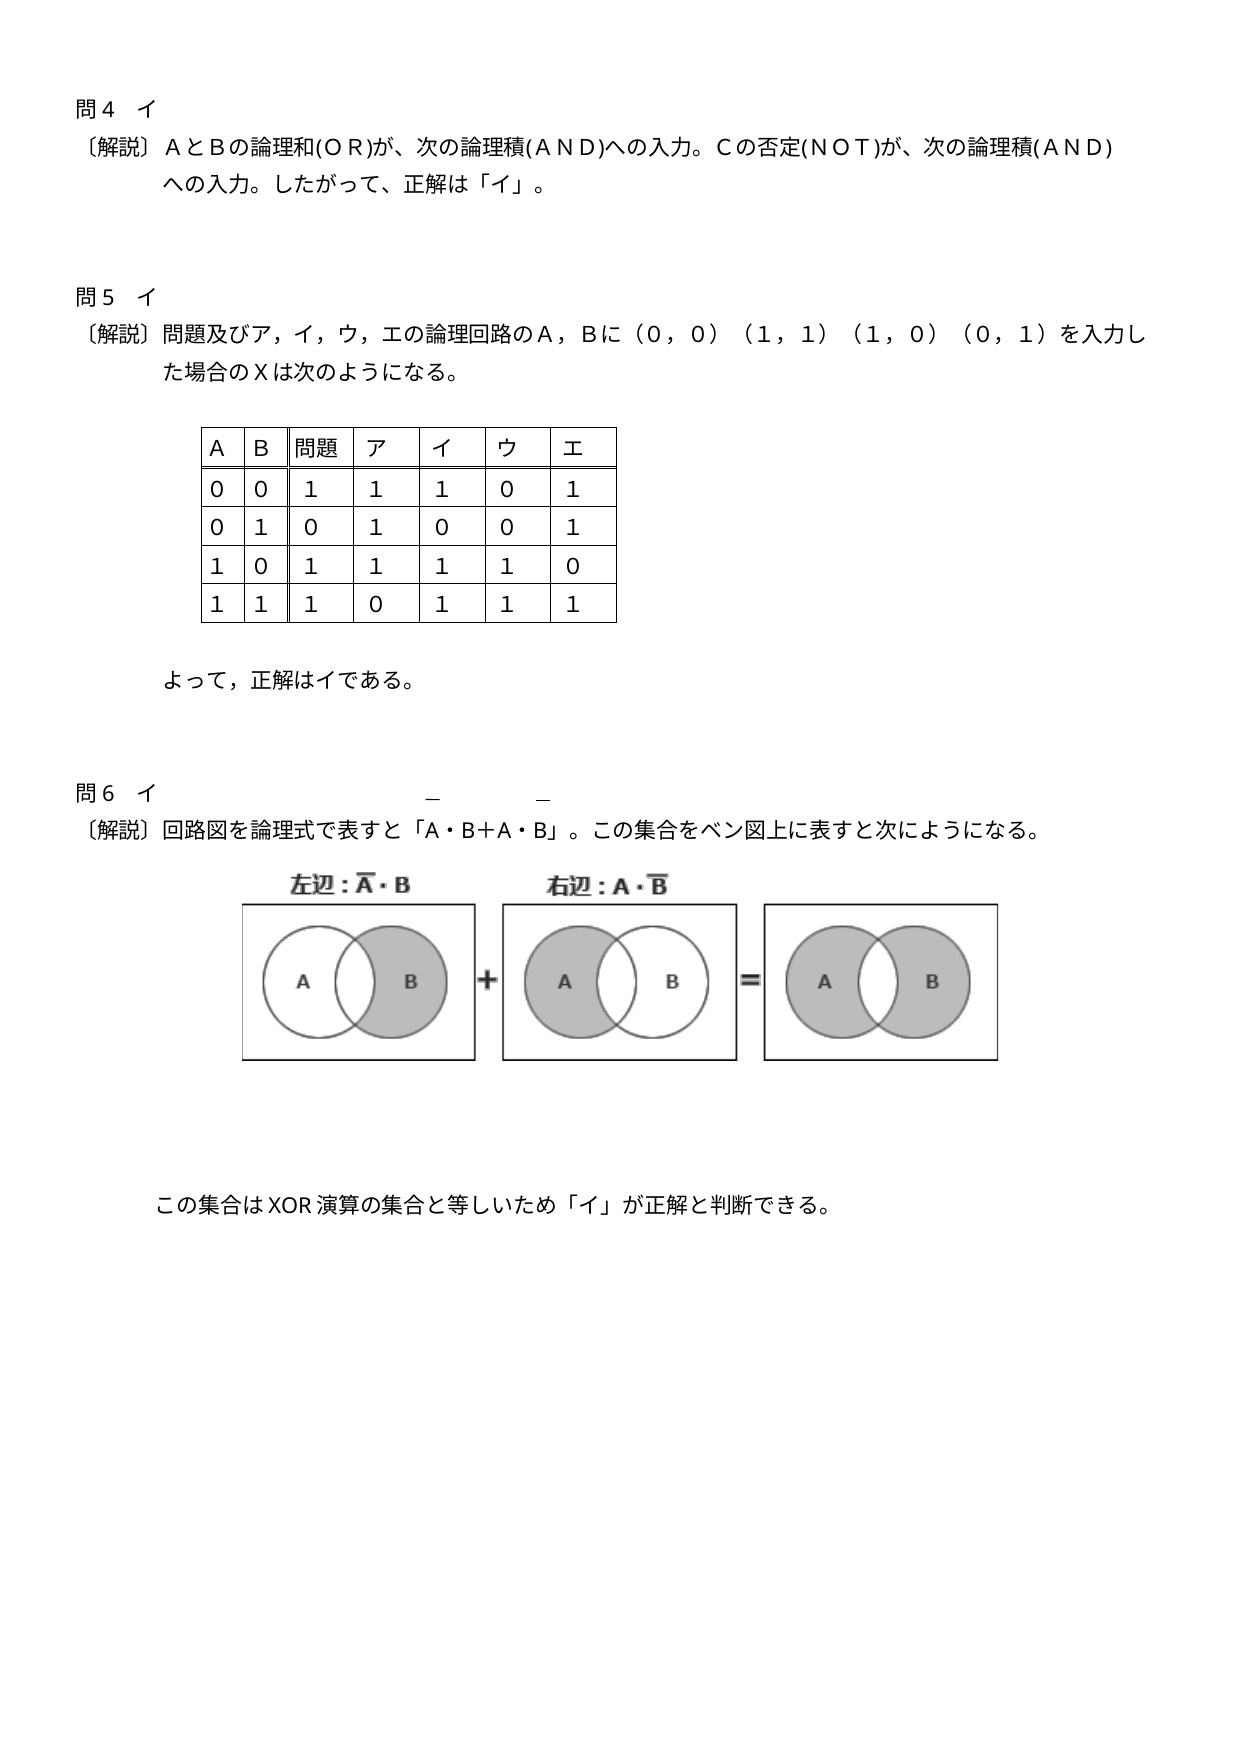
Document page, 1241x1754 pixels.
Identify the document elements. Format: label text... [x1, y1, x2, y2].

text 〔解説〕回路図を論理式で表すと「A・B＋A・B」。この集合をベン図上に表すと次にようになる。 [75, 810, 1165, 848]
table_cell ０ [245, 469, 287, 506]
text よって，正解はイである。 [75, 660, 1165, 698]
table_cell ０ [486, 507, 550, 545]
table_cell ０ [551, 546, 616, 583]
table_cell １ [290, 546, 353, 583]
table_cell ０ [202, 507, 244, 545]
table_cell １ [420, 469, 485, 506]
table_cell １ [486, 584, 550, 622]
table_cell ０ [290, 507, 353, 545]
table_header 問題 [290, 428, 353, 466]
text 問 4 イ [75, 89, 1165, 127]
table_cell １ [245, 584, 287, 622]
table_header ウ [486, 428, 550, 466]
text 〔解説〕ＡとＢの論理和(ＯＲ)が、次の論理積(ＡＮＤ)への入力。Ｃの否定(ＮＯＴ)が、次の論理積(ＡＮＤ) [75, 127, 1165, 164]
table_cell １ [202, 584, 244, 622]
table_cell ０ [245, 546, 287, 583]
table_cell １ [551, 584, 616, 622]
table_header エ [551, 428, 616, 466]
table_cell ０ [202, 469, 244, 506]
table_cell １ [551, 469, 616, 506]
text 〔解説〕問題及びア，イ，ウ，エの論理回路のＡ，Ｂに（０，０）（１，１）（１，０）（０，１）を入力した場合のＸは次のようになる。 [75, 314, 1165, 389]
table_header ア [354, 428, 419, 466]
table_cell １ [354, 469, 419, 506]
table_cell １ [420, 584, 485, 622]
table_cell １ [290, 584, 353, 622]
text への入力。したがって、正解は「イ」。 [97, 164, 1165, 202]
table_cell １ [420, 546, 485, 583]
table_cell １ [245, 507, 287, 545]
table_cell １ [486, 546, 550, 583]
text 問 5 イ [75, 277, 1165, 314]
table_cell １ [202, 546, 244, 583]
table_cell ０ [420, 507, 485, 545]
table_cell ０ [354, 584, 419, 622]
table_header イ [420, 428, 485, 466]
table_cell １ [551, 507, 616, 545]
text この集合はXOR演算の集合と等しいため「イ」が正解と判断できる。 [154, 1185, 1165, 1223]
table_cell １ [290, 469, 353, 506]
table_cell １ [354, 546, 419, 583]
table_header Ｂ [245, 428, 287, 466]
text 問 6 イ [75, 773, 1165, 810]
table_cell １ [354, 507, 419, 545]
table_header Ａ [202, 428, 244, 466]
picture [242, 872, 999, 1061]
table_cell ０ [486, 469, 550, 506]
